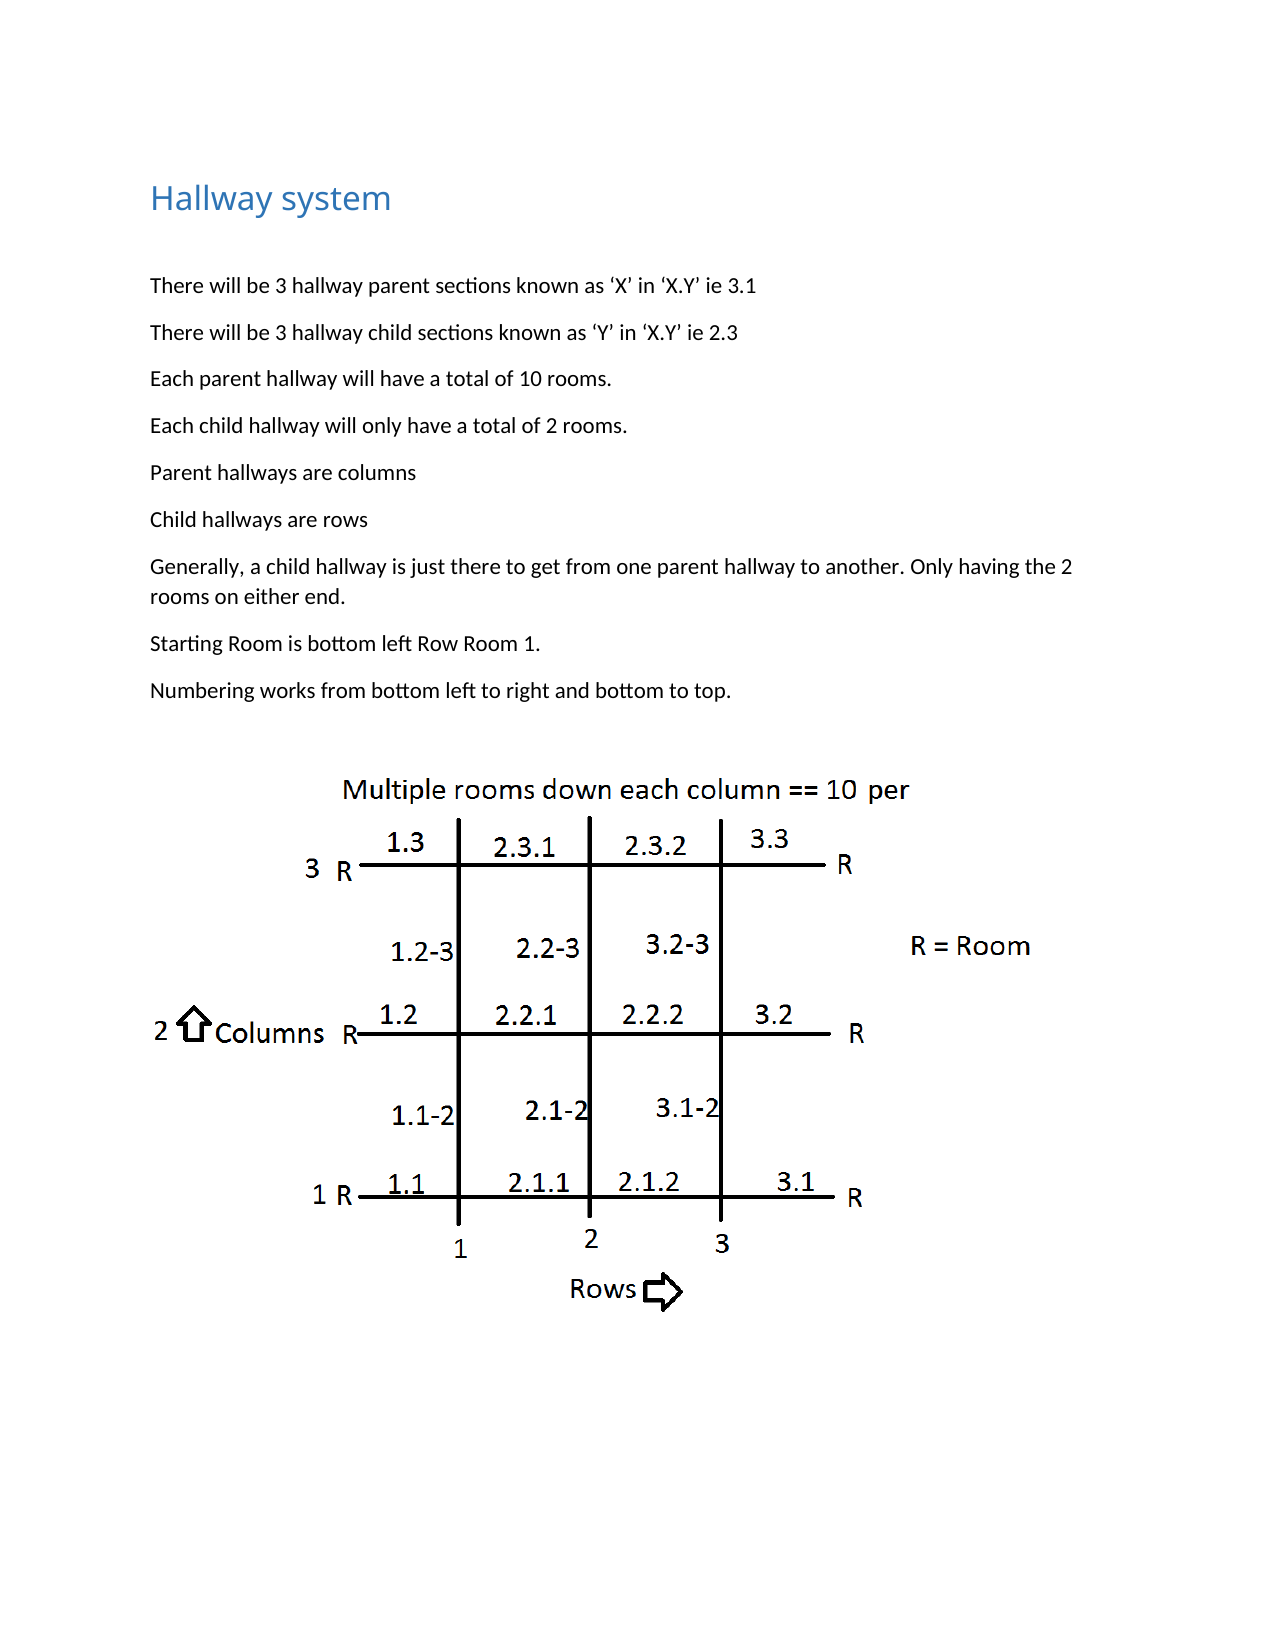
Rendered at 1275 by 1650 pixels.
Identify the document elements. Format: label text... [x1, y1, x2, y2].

text Parent hallways are columns [150, 458, 1125, 486]
text Each child hallway will only have a total of 2 rooms. [150, 411, 1125, 439]
subtitle Hallway system [150, 175, 1125, 220]
text Child hallways are rows [150, 505, 1125, 533]
text Generally, a child hallway is just there to get from one parent hallway to another. Only having the 2 rooms on either end. [150, 552, 1125, 610]
text Numbering works from bottom left to right and bottom to top. [150, 676, 1125, 704]
text Starting Room is bottom left Row Room 1. [150, 629, 1125, 657]
text There will be 3 hallway parent sections known as ‘X’ in ‘X.Y’ ie 3.1 [150, 271, 1125, 299]
text Each parent hallway will have a total of 10 rooms. [150, 364, 1125, 393]
picture [150, 769, 1124, 1319]
text There will be 3 hallway child sections known as ‘Y’ in ‘X.Y’ ie 2.3 [150, 318, 1125, 346]
